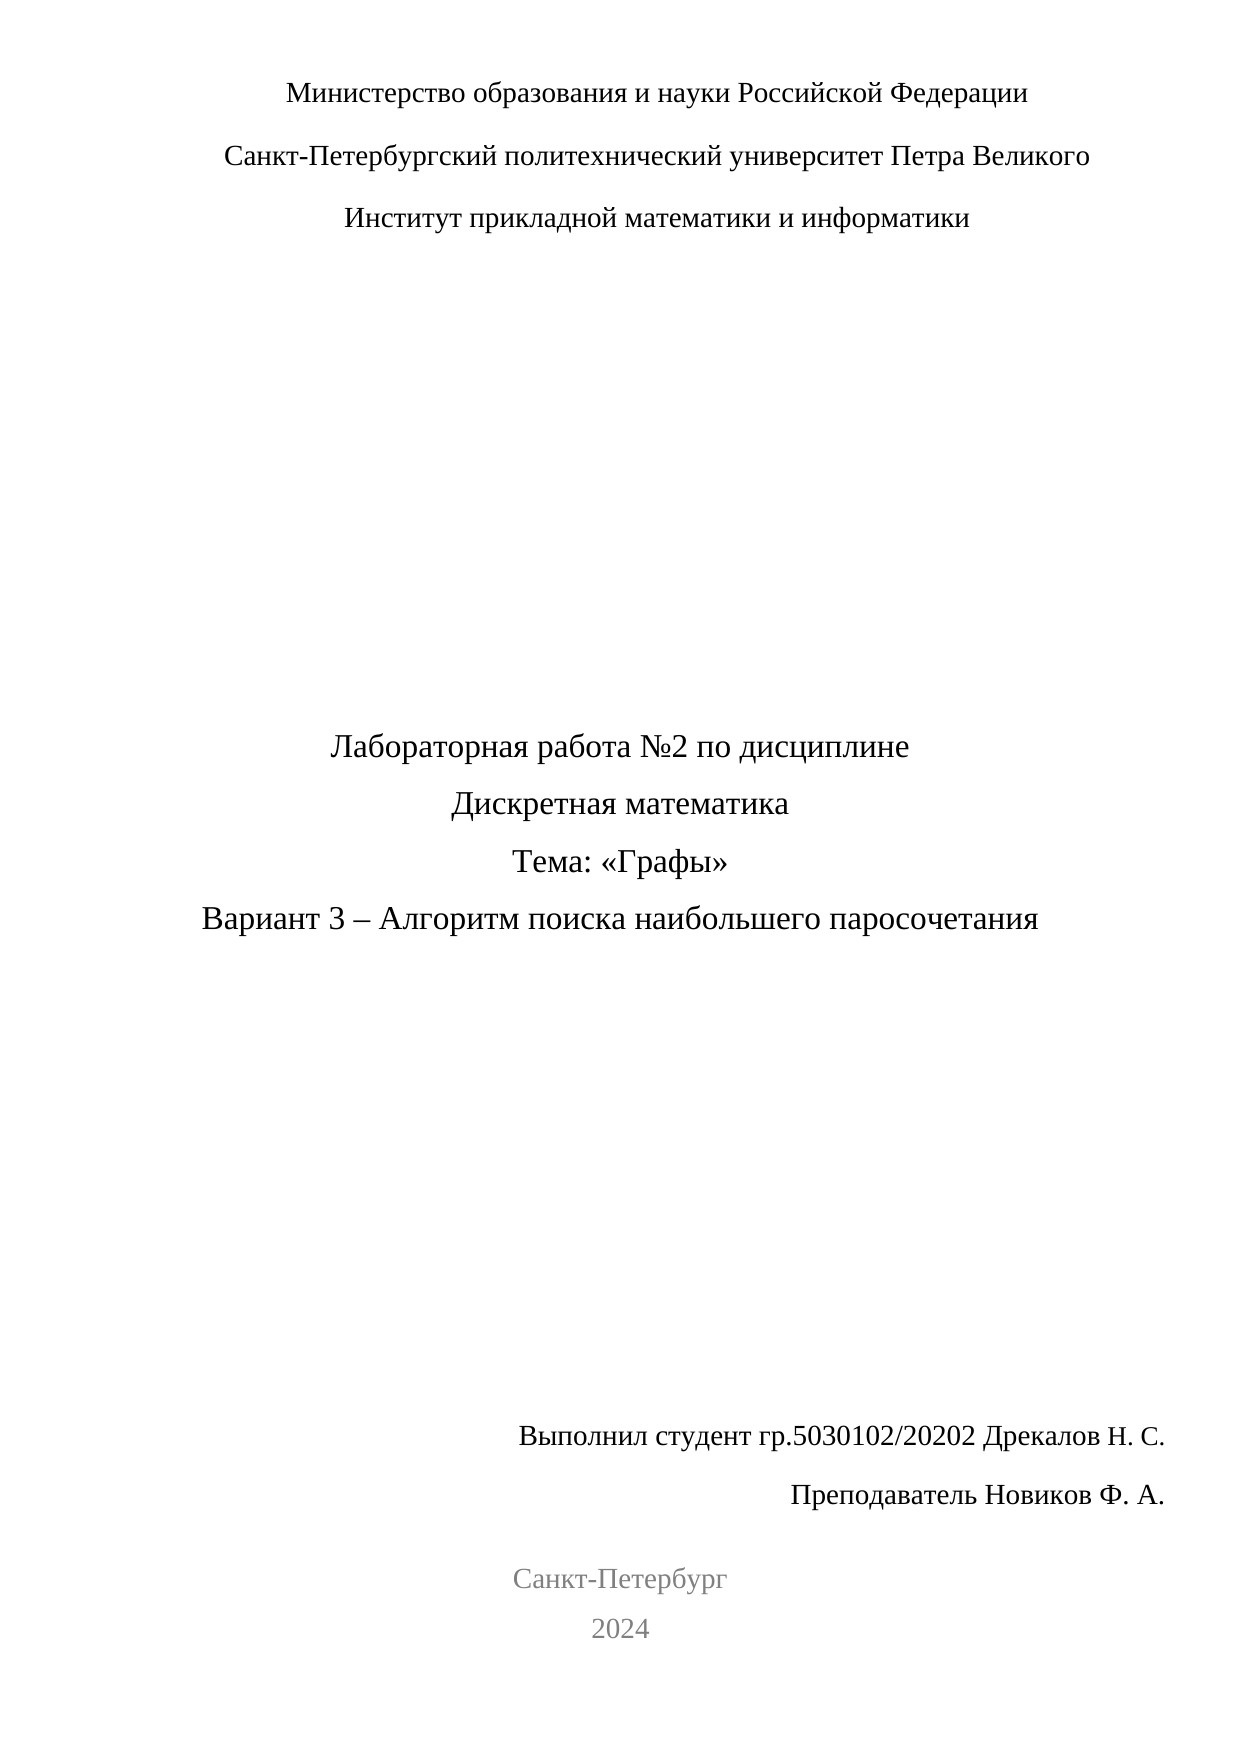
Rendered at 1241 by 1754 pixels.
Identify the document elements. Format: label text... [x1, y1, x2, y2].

text Дискретная математика [75, 783, 1165, 822]
text Тема: «Графы» [75, 841, 1165, 879]
text 2024 [75, 1611, 1165, 1645]
text Институт прикладной математики и информатики [75, 201, 1165, 234]
text Министерство образования и науки Российской Федерации [75, 75, 1165, 108]
text Санкт-Петербургский политехнический университет Петра Великого [75, 138, 1165, 171]
text Преподаватель Новиков Ф. А. [75, 1477, 1165, 1511]
text Санкт-Петербург [75, 1561, 1165, 1594]
text Вариант 3 – Алгоритм поиска наибольшего паросочетания [75, 898, 1165, 937]
text Выполнил студент гр.5030102/20202 Дрекалов Н. С. [75, 1418, 1165, 1452]
text Лабораторная работа №2 по дисциплине [75, 726, 1165, 764]
